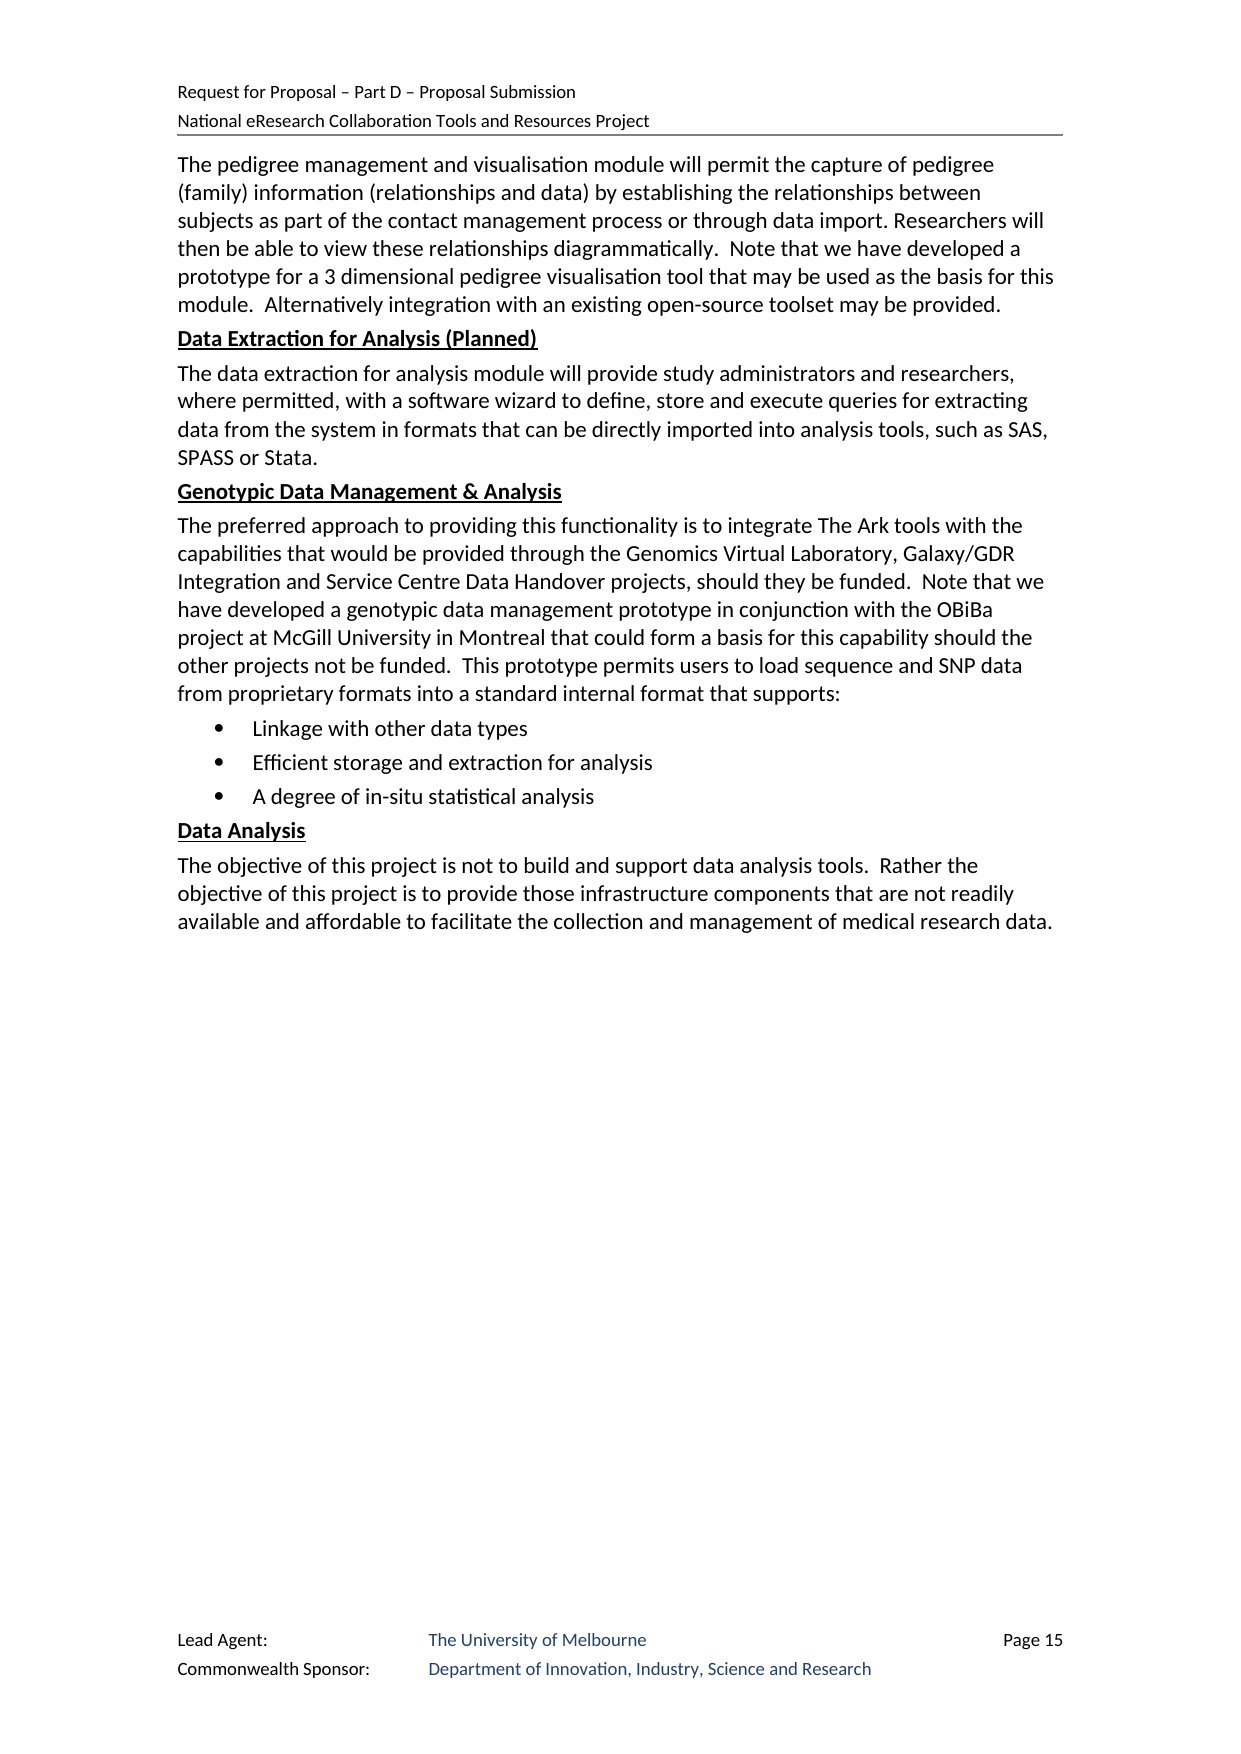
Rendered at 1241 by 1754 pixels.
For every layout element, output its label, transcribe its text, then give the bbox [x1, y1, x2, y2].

text The objective of this project is not to build and support data analysis tools. Rather the objective of this project is to provide those infrastructure components that are not readily available and affordable to facilitate the collection and management of medical research data. [177, 851, 1063, 935]
text Genotypic Data Management & Analysis [177, 477, 1063, 505]
text The data extraction for analysis module will provide study administrators and researchers, where permitted, with a software wizard to define, store and execute queries for extracting data from the system in formats that can be directly imported into analysis tools, such as SAS, SPASS or Stata. [177, 359, 1063, 471]
list Efficient storage and extraction for analysis [215, 748, 1063, 776]
text Data Analysis [177, 816, 1063, 844]
text The preferred approach to providing this functionality is to integrate The Ark tools with the capabilities that would be provided through the Genomics Virtual Laboratory, Galaxy/GDR Integration and Service Centre Data Handover projects, should they be funded. Note that we have developed a genotypic data management prototype in conjunction with the OBiBa project at McGill University in Montreal that could form a basis for this capability should the other projects not be funded. This prototype permits users to load sequence and SNP data from proprietary formats into a standard internal format that supports: [177, 511, 1063, 707]
list A degree of in-situ statistical analysis [215, 782, 1063, 810]
list Linkage with other data types [215, 714, 1063, 742]
text The pedigree management and visualisation module will permit the capture of pedigree (family) information (relationships and data) by establishing the relationships between subjects as part of the contact management process or through data import. Researchers will then be able to view these relationships diagrammatically. Note that we have developed a prototype for a 3 dimensional pedigree visualisation tool that may be used as the basis for this module. Alternatively integration with an existing open-source toolset may be provided. [177, 150, 1063, 318]
text Data Extraction for Analysis (Planned) [177, 324, 1063, 352]
